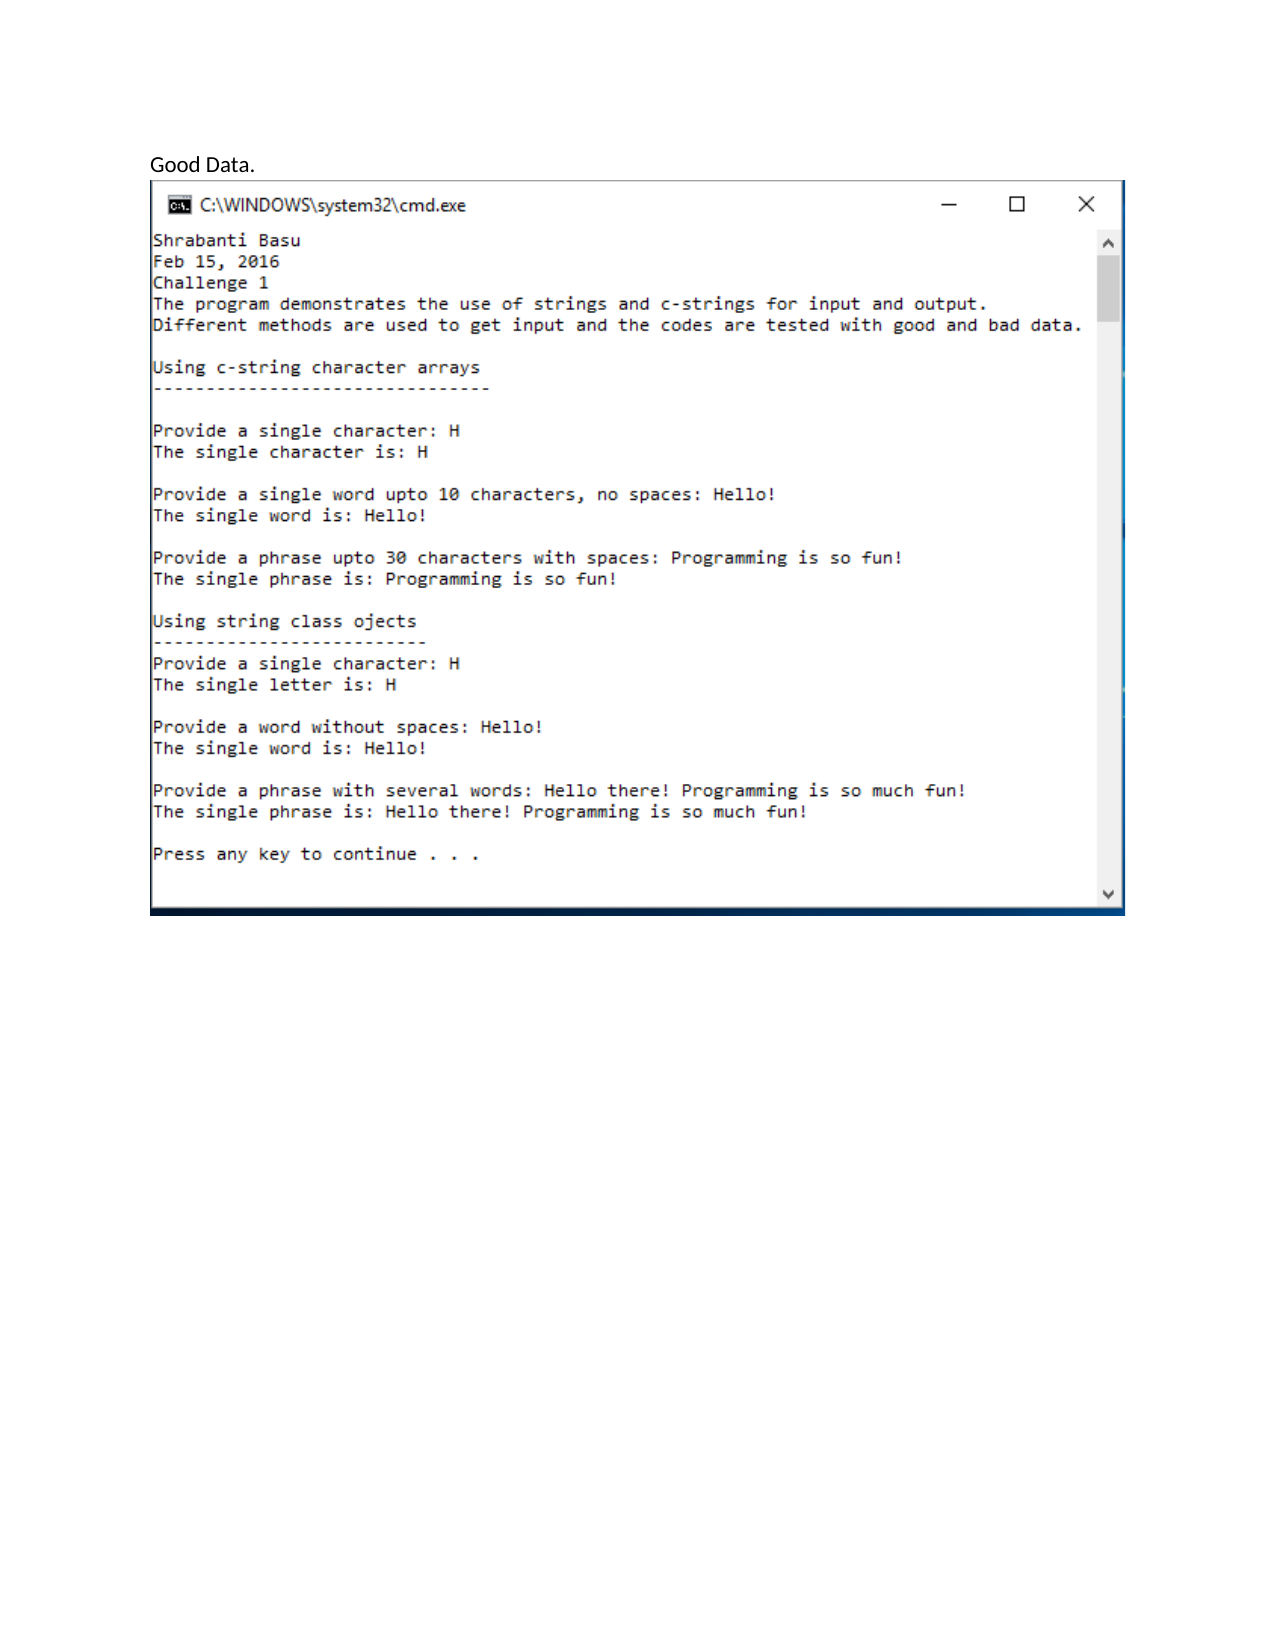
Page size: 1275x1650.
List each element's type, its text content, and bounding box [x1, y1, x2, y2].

text Good Data. [150, 150, 1125, 180]
